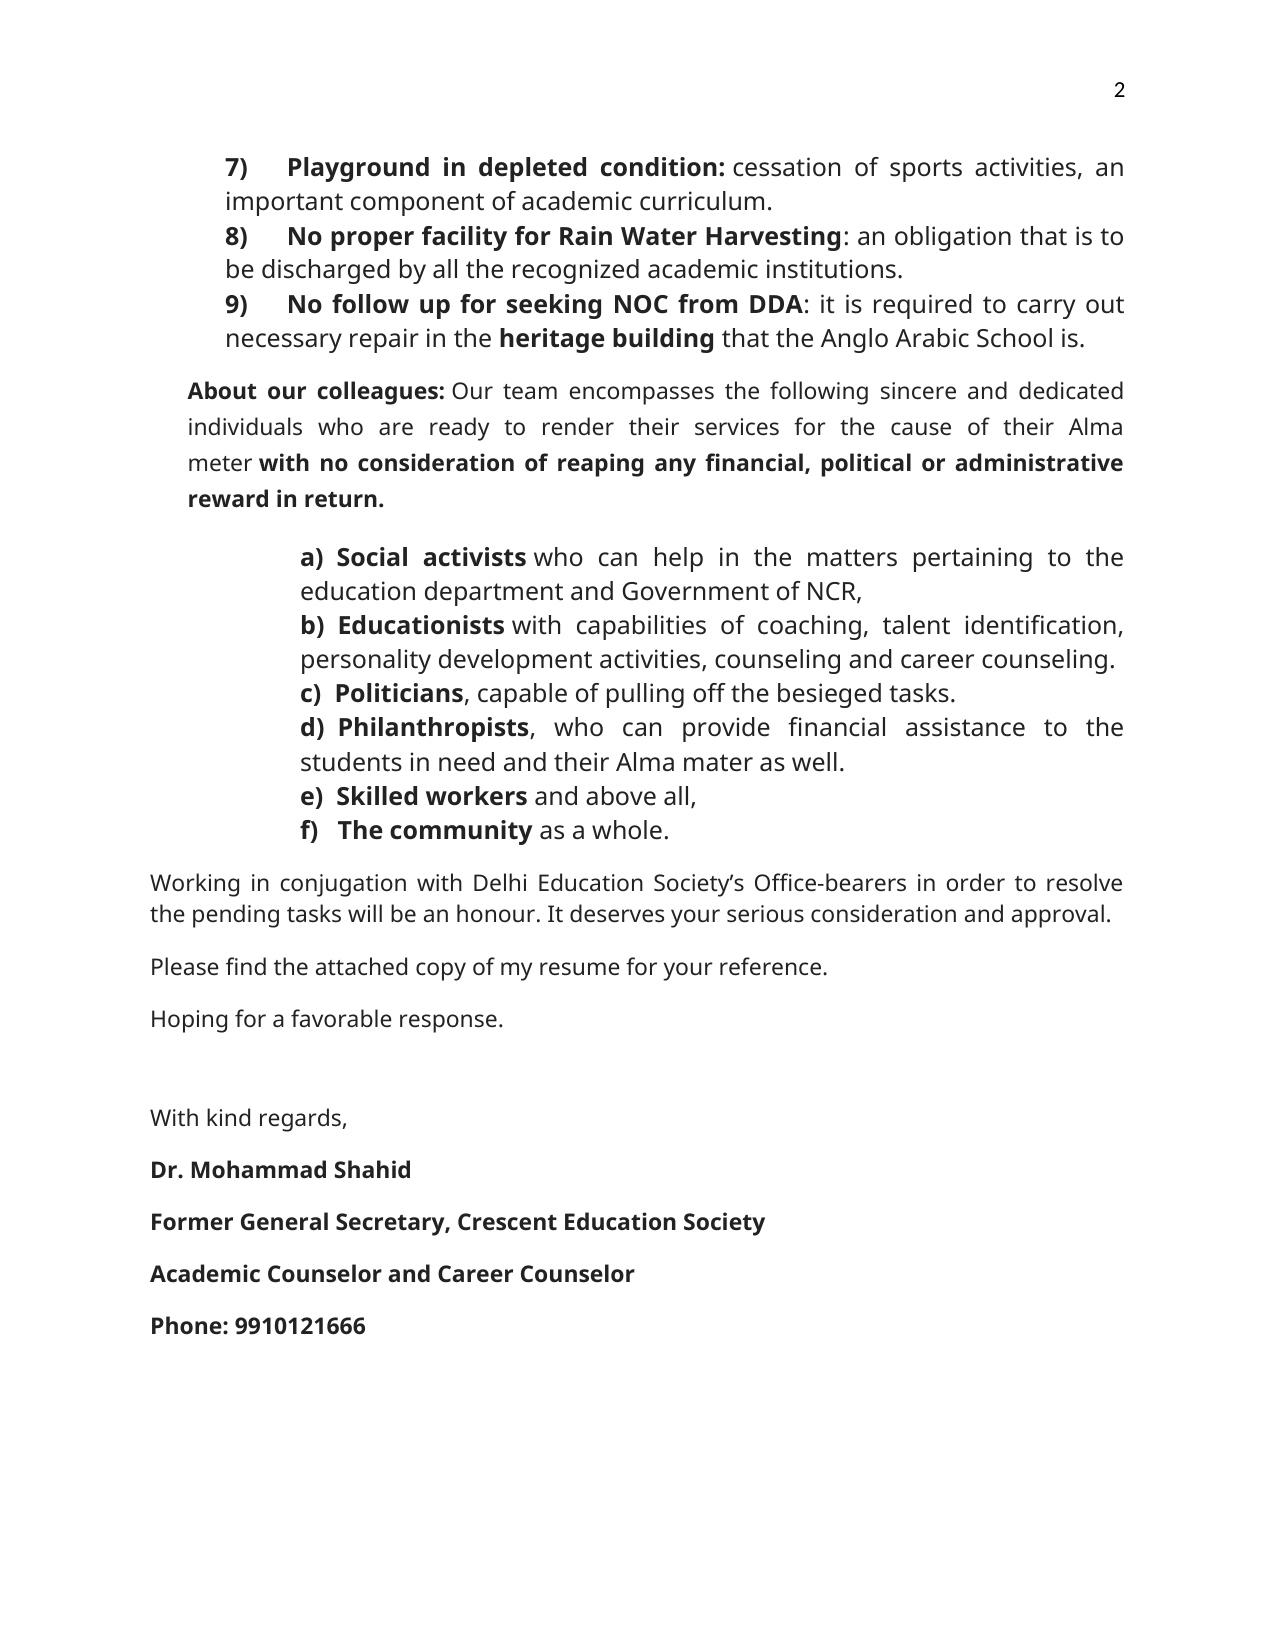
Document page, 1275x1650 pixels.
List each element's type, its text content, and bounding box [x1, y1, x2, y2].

text 7) Playground in depleted condition: cessation of sports activities, an important component of academic curriculum. [225, 150, 1125, 218]
text Working in conjugation with Delhi Education Society’s Office-bearers in order to resolve the pending tasks will be an honour. It deserves your serious consideration and approval. [150, 867, 1125, 930]
text Hoping for a favorable response. [150, 1003, 1125, 1034]
text Academic Counselor and Career Counselor [150, 1258, 1125, 1289]
text b) Educationists with capabilities of coaching, talent identification, personality development activities, counseling and career counseling. [300, 608, 1125, 676]
text 8) No proper facility for Rain Water Harvesting: an obligation that is to be discharged by all the recognized academic institutions. [225, 218, 1125, 286]
text f) The community as a whole. [300, 812, 1125, 846]
text 9) No follow up for seeking NOC from DDA: it is required to carry out necessary repair in the heritage building that the Anglo Arabic School is. [225, 286, 1125, 354]
text About our colleagues: Our team encompasses the following sincere and dedicated individuals who are ready to render their services for the cause of their Alma meter with no consideration of reaping any financial, political or administrative reward in return. [187, 375, 1125, 514]
text With kind regards, [150, 1102, 1125, 1133]
text d) Philanthropists, who can provide financial assistance to the students in need and their Alma mater as well. [300, 710, 1125, 778]
text Please find the attached copy of my resume for your reference. [150, 951, 1125, 982]
text Phone: 9910121666 [150, 1310, 1125, 1341]
text e) Skilled workers and above all, [300, 778, 1125, 812]
text c) Politicians, capable of pulling off the besieged tasks. [300, 676, 1125, 710]
text a) Social activists who can help in the matters pertaining to the education department and Government of NCR, [300, 540, 1125, 608]
text Dr. Mohammad Shahid [150, 1154, 1125, 1185]
text Former General Secretary, Crescent Education Society [150, 1206, 1125, 1237]
